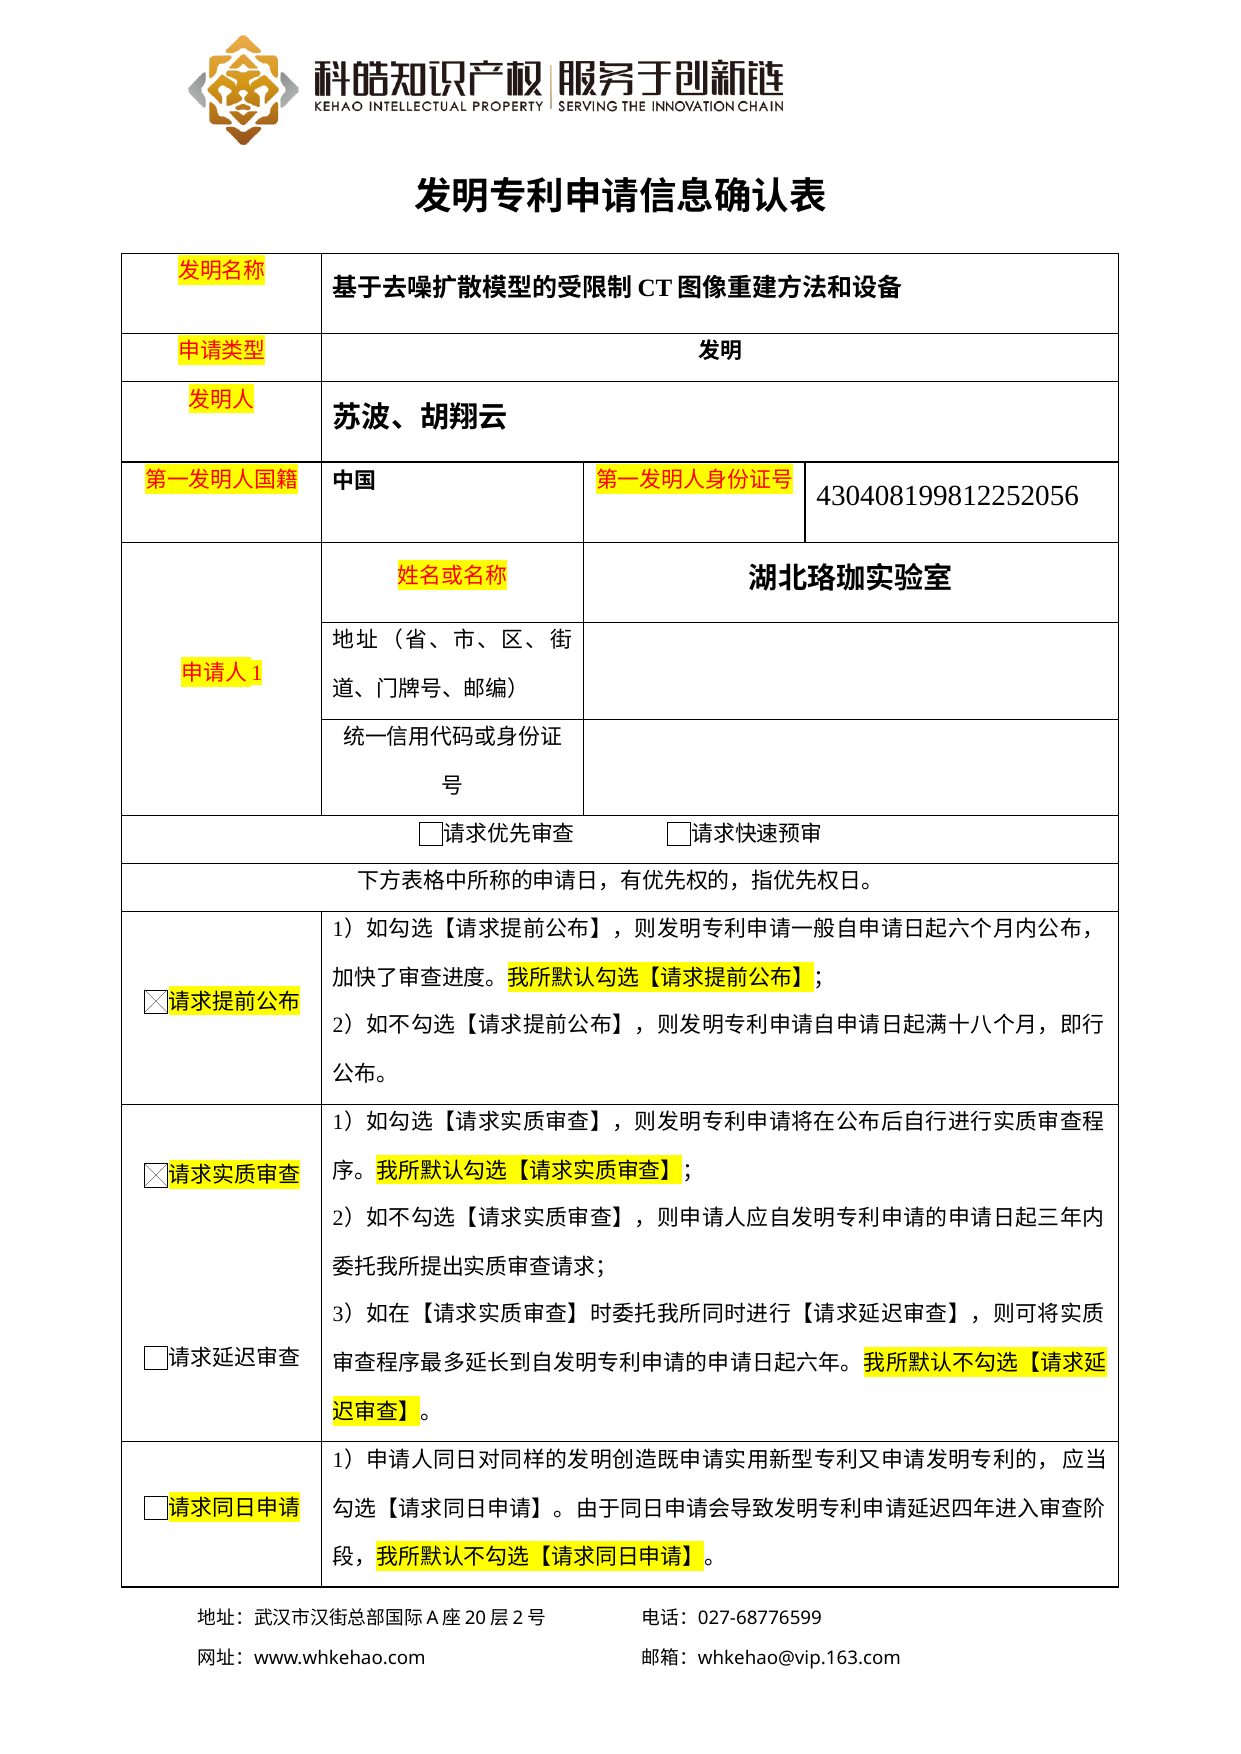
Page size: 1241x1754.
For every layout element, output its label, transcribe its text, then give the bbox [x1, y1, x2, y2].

text 发明专利申请信息确认表 [187, 162, 1053, 227]
table_cell 下方表格中所称的申请日，有优先权的，指优先权日。 [122, 864, 1118, 911]
table_cell [584, 720, 1118, 815]
table_cell 发明 [322, 334, 1118, 381]
table_cell 第一发明人国籍 [122, 463, 321, 542]
table_cell 请求优先审查 请求快速预审 [122, 816, 1118, 863]
table_cell 请求提前公布 [122, 912, 321, 1103]
table_cell 1）申请人同日对同样的发明创造既申请实用新型专利又申请发明专利的，应当勾选【请求同日申请】。由于同日申请会导致发明专利申请延迟四年进入审查阶段，我所默认不勾选【请求同日申请】。 [322, 1442, 1118, 1586]
table_cell 姓名或名称 [322, 543, 583, 622]
picture [184, 29, 788, 150]
table_cell 请求同日申请 [122, 1442, 321, 1586]
table_cell 第一发明人身份证号 [584, 463, 804, 542]
table_cell 湖北珞珈实验室 [584, 543, 1118, 622]
table_cell 申请人1 [122, 543, 321, 815]
table_cell 1）如勾选【请求提前公布】，则发明专利申请一般自申请日起六个月内公布，加快了审查进度。我所默认勾选【请求提前公布】； 2）如不勾选【请求提前公布】，则发明专利申请自申请日起满十八个月，即行公布。 [322, 912, 1118, 1103]
table_cell [584, 623, 1118, 719]
table_cell 申请类型 [122, 334, 321, 381]
table_cell 苏波、胡翔云 [322, 382, 1118, 461]
table_header 基于去噪扩散模型的受限制CT图像重建方法和设备 [322, 254, 1118, 333]
table_cell 地址（省、市、区、街道、门牌号、邮编） [322, 623, 583, 719]
table_cell 中国 [322, 463, 583, 542]
table_cell 统一信用代码或身份证号 [322, 720, 583, 815]
table_cell 1）如勾选【请求实质审查】，则发明专利申请将在公布后自行进行实质审查程序。我所默认勾选【请求实质审查】； 2）如不勾选【请求实质审查】，则申请人应自发明专利申请的申请日起三年内委托我所提出实质审查请求； 3）如在【请求实质审查】时委托我所同时进行【请求延迟审查】，则可将实质审查程序最多延长到自发明专利申请的申请日起六年。我所默认不勾选【请求延迟审查】。 [322, 1105, 1118, 1441]
table_cell 请求实质审查 请求延迟审查 [122, 1105, 321, 1441]
table_cell 发明人 [122, 382, 321, 461]
table_cell 430408199812252056 [806, 463, 1118, 542]
table_header 发明名称 [122, 254, 321, 333]
